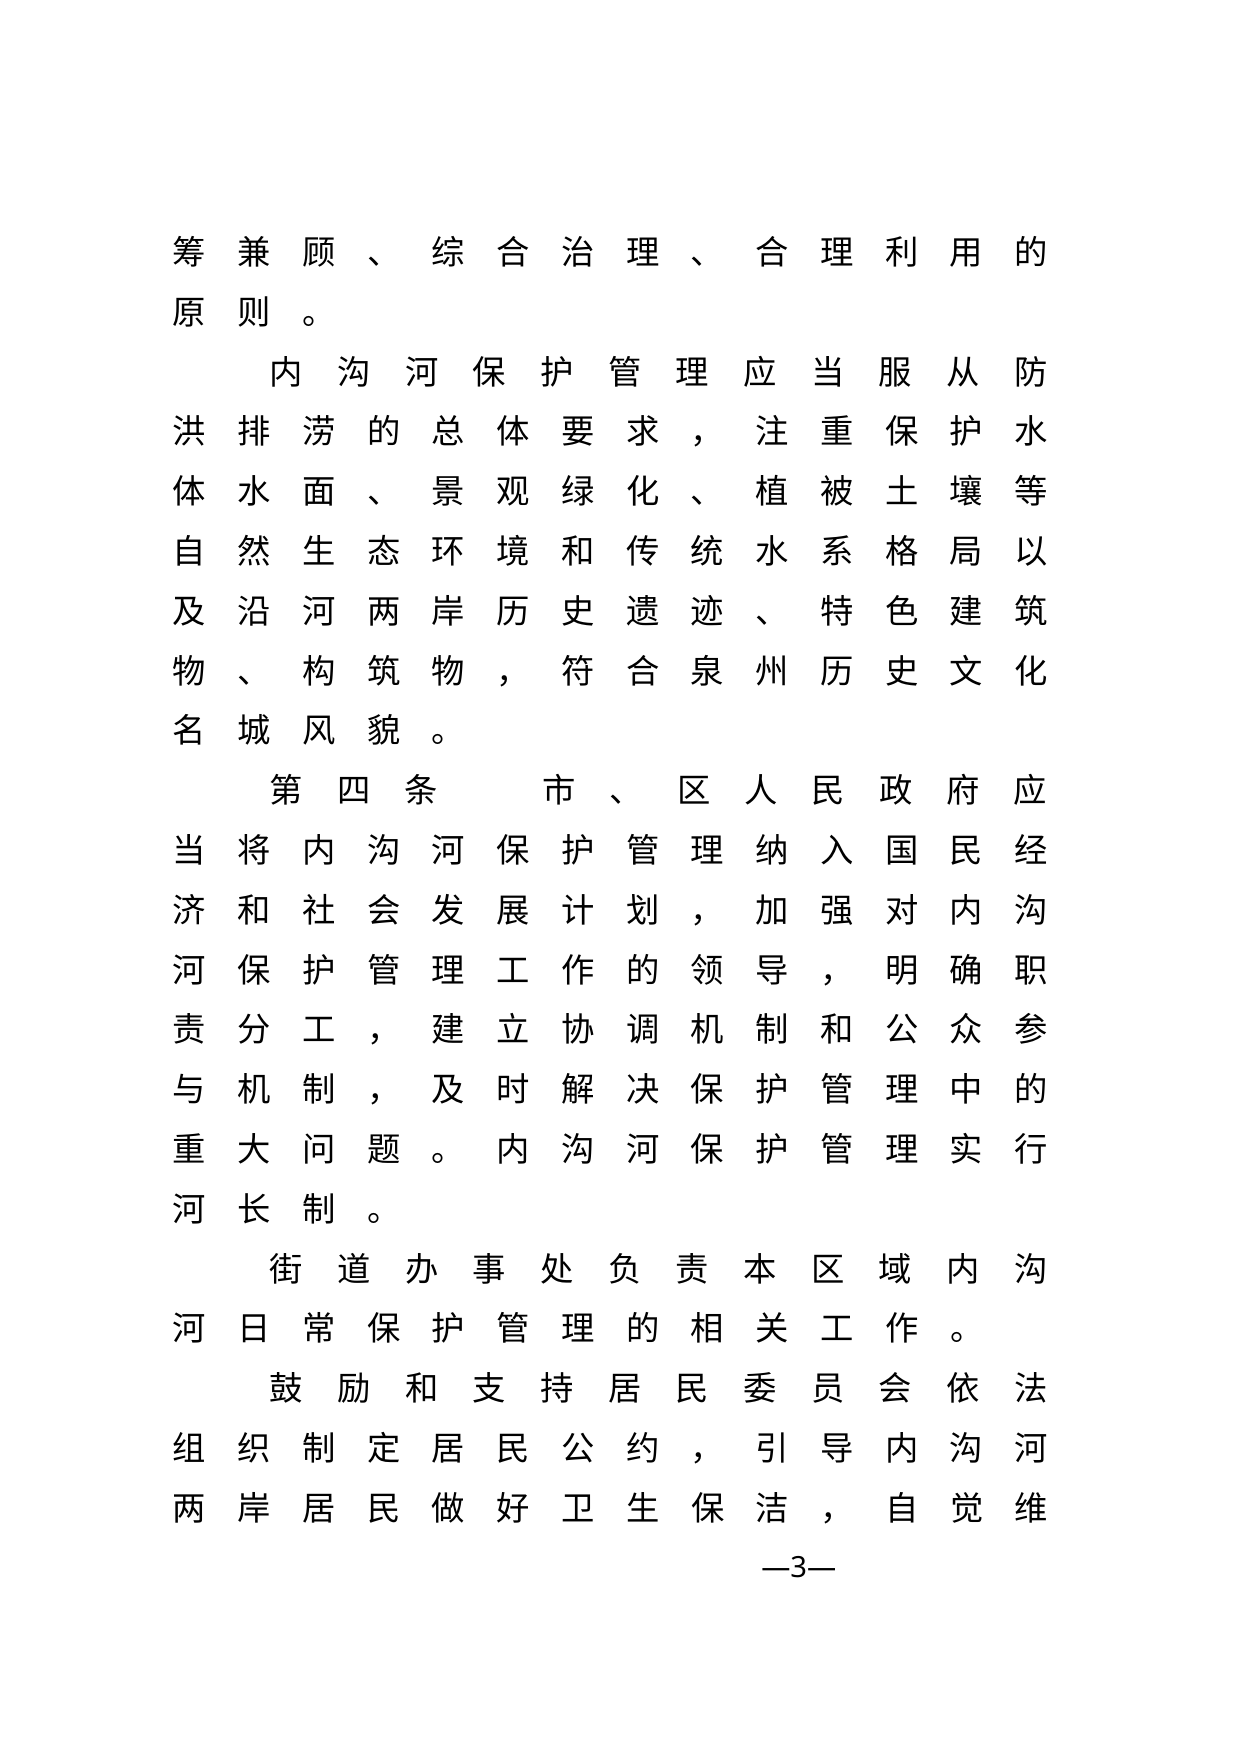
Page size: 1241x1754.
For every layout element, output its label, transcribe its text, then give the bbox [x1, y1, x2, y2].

text 街道办事处负责本区域内沟河日常保护管理的相关工作。 [172, 1237, 1079, 1356]
text 第四条 市、区人民政府应当将内沟河保护管理纳入国民经济和社会发展计划，加强对内沟河保护管理工作的领导，明确职责分工，建立协调机制和公众参与机制，及时解决保护管理中的重大问题。内沟河保护管理实行河长制。 [172, 758, 1079, 1237]
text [172, 1356, 1079, 1536]
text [172, 220, 1079, 340]
text 内沟河保护管理应当服从防洪排涝的总体要求，注重保护水体水面、景观绿化、植被土壤等自然生态环境和传统水系格局以及沿河两岸历史遗迹、特色建筑物、构筑物，符合泉州历史文化名城风貌。 [172, 340, 1079, 758]
